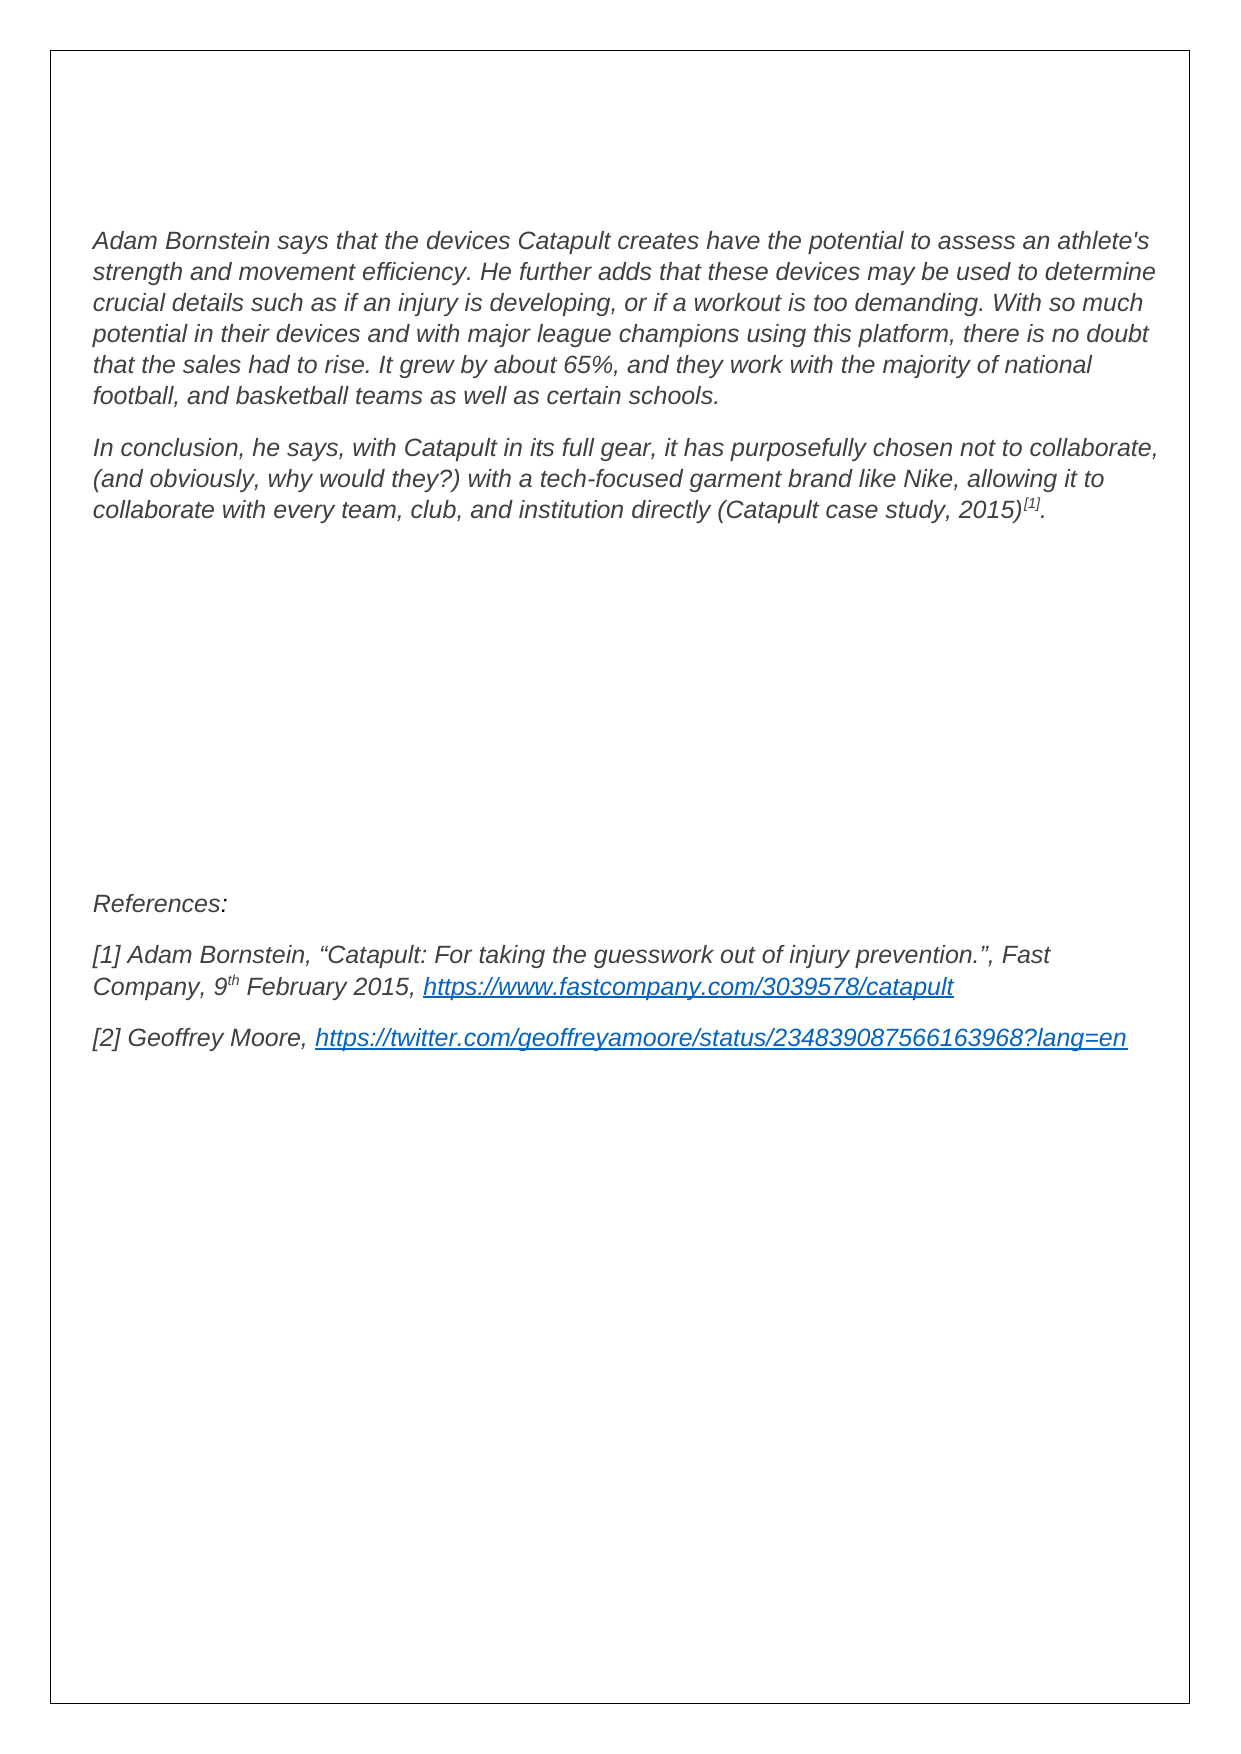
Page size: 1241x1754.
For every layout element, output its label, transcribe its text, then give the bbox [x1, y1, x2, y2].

text In conclusion, he says, with Catapult in its full gear, it has purposefully chosen not to collaborate, (and obviously, why would they?) with a tech-focused garment brand like Nike, allowing it to collaborate with every team, club, and institution directly (Catapult case study, 2015)[1]. [93, 433, 1163, 523]
text References: [93, 888, 1163, 917]
text [2] Geoffrey Moore, https://twitter.com/geoffreyamoore/status/234839087566163968?lang=en [93, 1023, 1163, 1052]
text [1] Adam Bornstein, “Catapult: For taking the guesswork out of injury prevention.”, Fast Company, 9th February 2015, https://www.fastcompany.com/3039578/catapult [93, 940, 1163, 1000]
text Adam Bornstein says that the devices Catapult creates have the potential to assess an athlete's strength and movement efficiency. He further adds that these devices may be used to determine crucial details such as if an injury is developing, or if a workout is too demanding. With so much potential in their devices and with major league champions using this platform, there is no doubt that the sales had to rise. It grew by about 65%, and they work with the majority of national football, and basketball teams as well as certain schools. [93, 226, 1163, 409]
